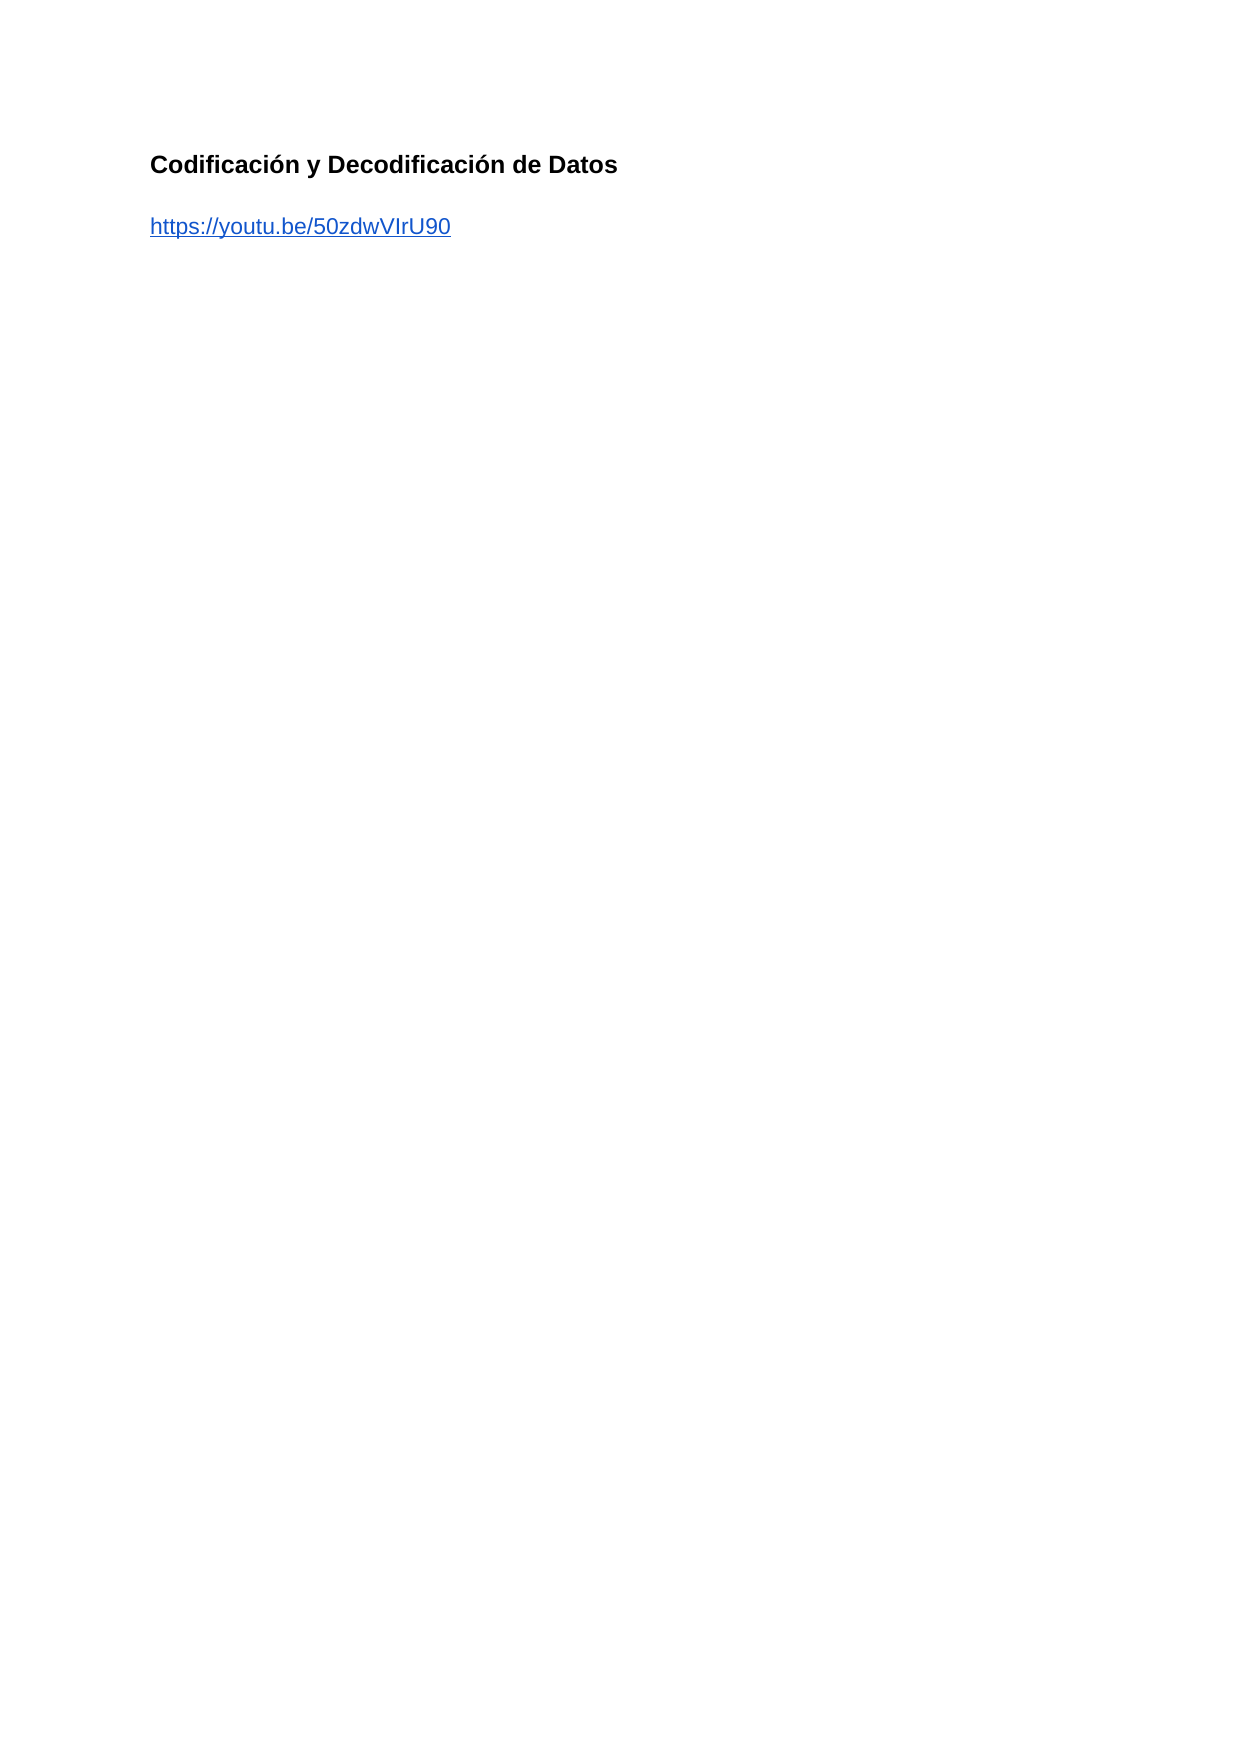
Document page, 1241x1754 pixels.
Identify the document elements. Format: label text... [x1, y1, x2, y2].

text https://youtu.be/50zdwVIrU90 [150, 213, 1090, 239]
text Codificación y Decodificación de Datos [150, 150, 1090, 179]
